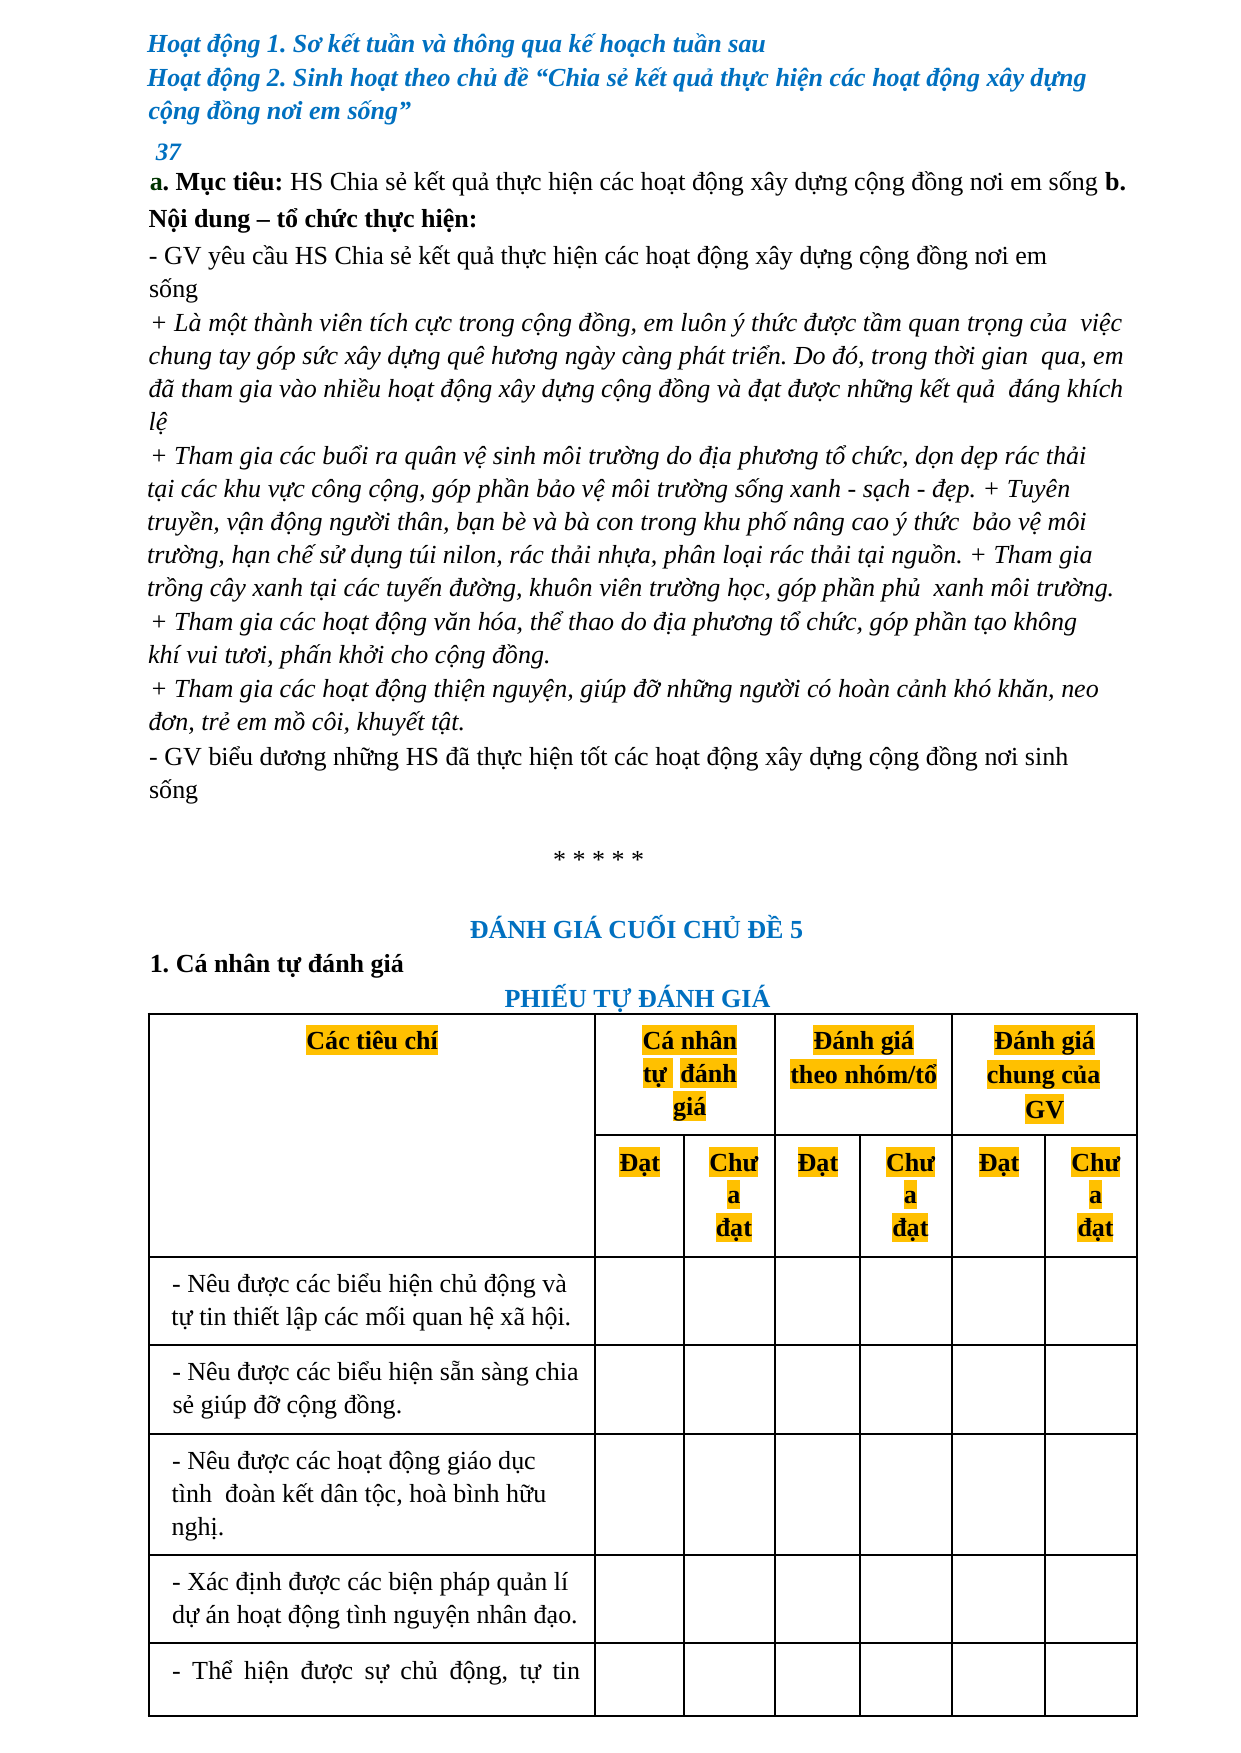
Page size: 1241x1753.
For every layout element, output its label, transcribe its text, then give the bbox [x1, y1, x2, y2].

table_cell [150, 1644, 594, 1715]
text * * * * * [553, 844, 1178, 874]
table_cell [1046, 1258, 1136, 1344]
text + Là một thành viên tích cực trong cộng đồng, em luôn ý thức được tầm quan trọng của việc chung tay góp sức xây dựng quê hương ngày càng phát triển. Do đó, trong thời gian qua, em đã tham gia vào nhiều hoạt động xây dựng cộng đồng và đạt được những kết quả đáng khích lệ [148, 307, 1129, 436]
table_cell [953, 1644, 1044, 1715]
table_header Cá nhân tự đánh giá [596, 1015, 774, 1134]
table_cell [776, 1258, 859, 1344]
text a. Mục tiêu: HS Chia sẻ kết quả thực hiện các hoạt động xây dựng cộng đồng nơi em sống b. Nội dung – tổ chức thực hiện: [148, 166, 1135, 233]
table_cell [776, 1435, 859, 1554]
table_cell Chưa đạt [685, 1136, 774, 1256]
text ĐÁNH GIÁ CUỐI CHỦ ĐỀ 5 [469, 914, 1178, 944]
table_cell [685, 1435, 774, 1554]
table_cell [596, 1258, 683, 1344]
text PHIẾU TỰ ĐÁNH GIÁ [504, 983, 1178, 1013]
table_cell Chưa đạt [861, 1136, 951, 1256]
table_cell - Xác định được các biện pháp quản lí dự án hoạt động tình nguyện nhân đạo. [150, 1556, 594, 1642]
text + Tham gia các buổi ra quân vệ sinh môi trường do địa phương tổ chức, dọn dẹp rác thải tại các khu vực công cộng, góp phần bảo vệ môi trường sống xanh - sạch - đẹp. + Tuyên truyền, vận động người thân, bạn bè và bà con trong khu phố nâng cao ý thức bảo vệ môi trường, hạn chế sử dụng túi nilon, rác thải nhựa, phân loại rác thải tại nguồn. + Tham gia trồng cây xanh tại các tuyến đường, khuôn viên trường học, góp phần phủ xanh môi trường. [147, 440, 1129, 602]
table_header Đánh giá chung của GV [953, 1015, 1136, 1134]
table_header Các tiêu chí [150, 1015, 594, 1256]
table_cell Đạt [596, 1136, 683, 1256]
table_cell - Nêu được các biểu hiện chủ động và tự tin thiết lập các mối quan hệ xã hội. [150, 1258, 594, 1344]
table_cell [953, 1258, 1044, 1344]
table_cell [953, 1346, 1044, 1432]
table_cell [776, 1644, 859, 1715]
text - GV biểu dương những HS đã thực hiện tốt các hoạt động xây dựng cộng đồng nơi sinh sống [149, 741, 1112, 804]
table_cell [776, 1346, 859, 1432]
table_cell [1046, 1435, 1136, 1554]
text 37 [149, 137, 1178, 166]
text Hoạt động 1. Sơ kết tuần và thông qua kế hoạch tuần sau [147, 28, 1178, 58]
table_cell [1046, 1556, 1136, 1642]
table_cell [861, 1556, 951, 1642]
text Hoạt động 2. Sinh hoạt theo chủ đề “Chia sẻ kết quả thực hiện các hoạt động xây dựng cộng đồng nơi em sống” [147, 62, 1144, 125]
table_cell [685, 1258, 774, 1344]
table_cell [861, 1258, 951, 1344]
table_cell [685, 1556, 774, 1642]
table_cell [861, 1435, 951, 1554]
table_cell [1046, 1346, 1136, 1432]
table_cell [1046, 1644, 1136, 1715]
table_cell [861, 1644, 951, 1715]
table_cell [685, 1644, 774, 1715]
table_cell Đạt [776, 1136, 859, 1256]
table_cell [953, 1435, 1044, 1554]
table_cell [685, 1346, 774, 1432]
table_cell - Nêu được các hoạt động giáo dục tình đoàn kết dân tộc, hoà bình hữu nghị. [150, 1435, 594, 1554]
table_cell [776, 1556, 859, 1642]
table_cell [596, 1556, 683, 1642]
text + Tham gia các hoạt động văn hóa, thể thao do địa phương tổ chức, góp phần tạo không khí vui tươi, phấn khởi cho cộng đồng. [148, 606, 1120, 669]
table_cell Chưa đạt [1046, 1136, 1136, 1256]
text 1. Cá nhân tự đánh giá [149, 948, 1178, 978]
table_cell - Nêu được các biểu hiện sẵn sàng chia sẻ giúp đỡ cộng đồng. [150, 1346, 594, 1432]
table_cell [596, 1644, 683, 1715]
table_cell [596, 1435, 683, 1554]
text - GV yêu cầu HS Chia sẻ kết quả thực hiện các hoạt động xây dựng cộng đồng nơi em sống [149, 240, 1089, 303]
text + Tham gia các hoạt động thiện nguyện, giúp đỡ những người có hoàn cảnh khó khăn, neo đơn, trẻ em mồ côi, khuyết tật. [148, 673, 1142, 736]
table_cell [596, 1346, 683, 1432]
table_cell [861, 1346, 951, 1432]
table_cell Đạt [953, 1136, 1044, 1256]
table_cell [953, 1556, 1044, 1642]
table_header Đánh giá theo nhóm/tổ [776, 1015, 951, 1134]
